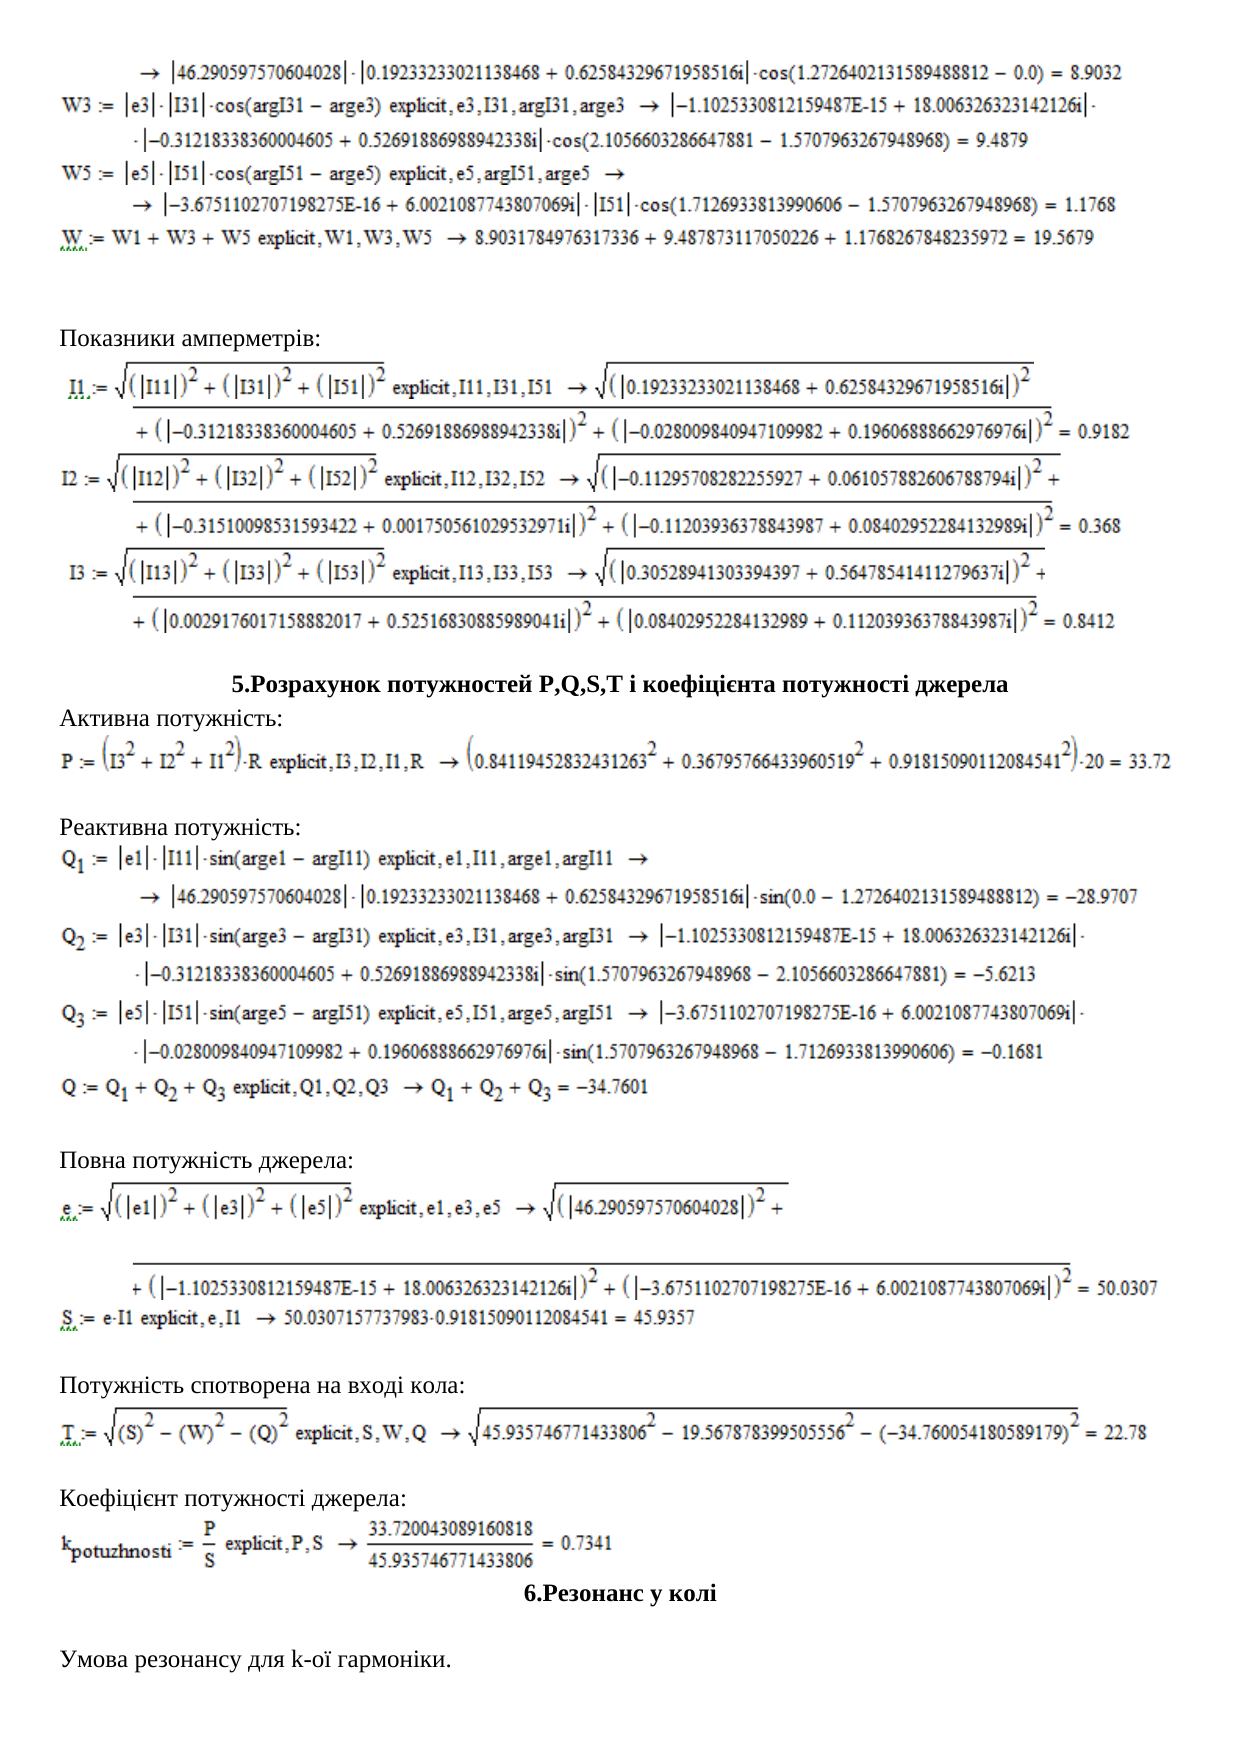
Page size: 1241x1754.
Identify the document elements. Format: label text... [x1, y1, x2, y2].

picture [132, 191, 1127, 218]
picture [59, 922, 1088, 957]
picture [59, 1304, 706, 1331]
picture [59, 356, 1034, 399]
picture [59, 224, 1105, 251]
picture [59, 1403, 1158, 1446]
text Повна потужність джерела: [59, 1145, 1181, 1174]
picture [132, 1257, 1169, 1300]
text Потужність спотворена на вході кола: [59, 1370, 1181, 1399]
picture [132, 1038, 1055, 1070]
picture [59, 1178, 789, 1221]
text Показники амперметрів: [59, 323, 1181, 352]
picture [59, 1515, 624, 1574]
text Коефіцієнт потужності джерела: [59, 1483, 1181, 1512]
picture [59, 844, 653, 880]
picture [59, 449, 1061, 492]
text 6.Резонанс у колі [59, 1578, 1181, 1607]
picture [59, 545, 1045, 586]
text Реактивна потужність: [59, 812, 1181, 841]
picture [59, 999, 1089, 1034]
picture [132, 125, 1147, 152]
text Активна потужність: [59, 703, 1181, 731]
picture [59, 735, 1182, 775]
picture [59, 1073, 659, 1108]
picture [59, 158, 628, 185]
picture [132, 590, 1118, 633]
picture [132, 960, 1041, 996]
picture [132, 59, 1133, 86]
picture [132, 883, 1149, 918]
text Умова резонансу для k-ої гармоніки. [59, 1644, 1181, 1673]
picture [132, 495, 1129, 541]
text 5.Розрахунок потужностей P,Q,S,T і коефіцієнта потужності джерела [59, 669, 1181, 698]
picture [132, 402, 1133, 445]
picture [59, 92, 1099, 119]
